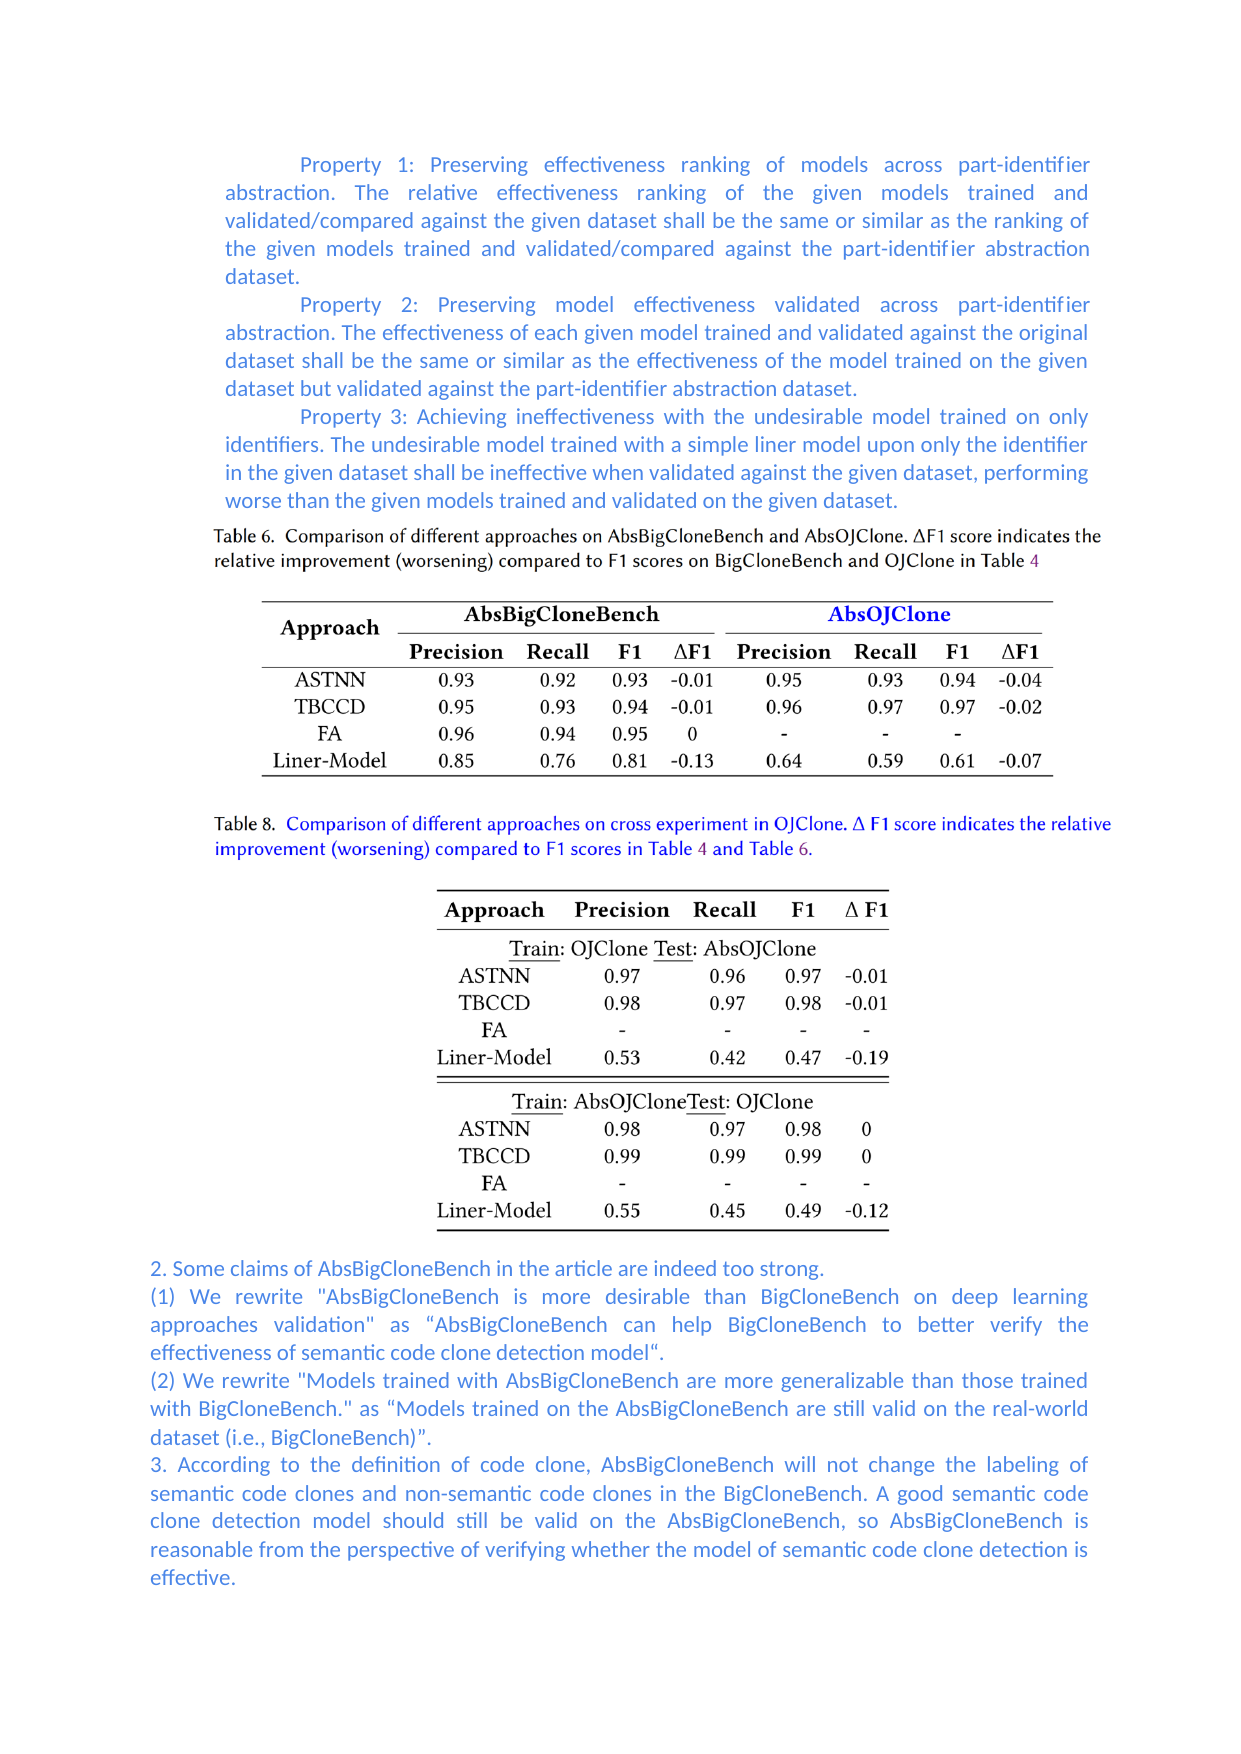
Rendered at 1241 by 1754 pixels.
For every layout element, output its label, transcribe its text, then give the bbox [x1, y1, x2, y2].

text 2. Some claims of AbsBigCloneBench in the article are indeed too strong. [150, 1254, 1090, 1282]
text 3. According to the definition of code clone, AbsBigCloneBench will not change the labeling of semantic code clones and non-semantic code clones in the BigCloneBench. A good semantic code clone detection model should still be valid on the AbsBigCloneBench, so AbsBigCloneBench is reasonable from the perspective of verifying whether the model of semantic code clone detection is effective. [150, 1451, 1090, 1591]
text (2) We rewrite "Models trained with AbsBigCloneBench are more generalizable than those trained with BigCloneBench." as “Models trained on the AbsBigCloneBench are still valid on the real-world dataset (i.e., BigCloneBench)”. [150, 1367, 1090, 1451]
text Property 3: Achieving ineffectiveness with the undesirable model trained on only identifiers. The undesirable model trained with a simple liner model upon only the identifier in the given dataset shall be ineffective when validated against the given dataset, performing worse than the given models trained and validated on the given dataset. [225, 402, 1090, 514]
text (1) We rewrite "AbsBigCloneBench is more desirable than BigCloneBench on deep learning approaches validation" as “AbsBigCloneBench can help BigCloneBench to better verify the effectiveness of semantic code clone detection model“. [150, 1282, 1090, 1367]
text Property 2: Preserving model effectiveness validated across part-identifier abstraction. The effectiveness of each given model trained and validated against the original dataset shall be the same or similar as the effectiveness of the model trained on the given dataset but validated against the part-identifier abstraction dataset. [225, 290, 1090, 402]
text Property 1: Preserving effectiveness ranking of models across part-identifier abstraction. The relative effectiveness ranking of the given models trained and validated/compared against the given dataset shall be the same or similar as the ranking of the given models trained and validated/compared against the part-identifier abstraction dataset. [225, 150, 1090, 290]
picture [195, 514, 1135, 1255]
